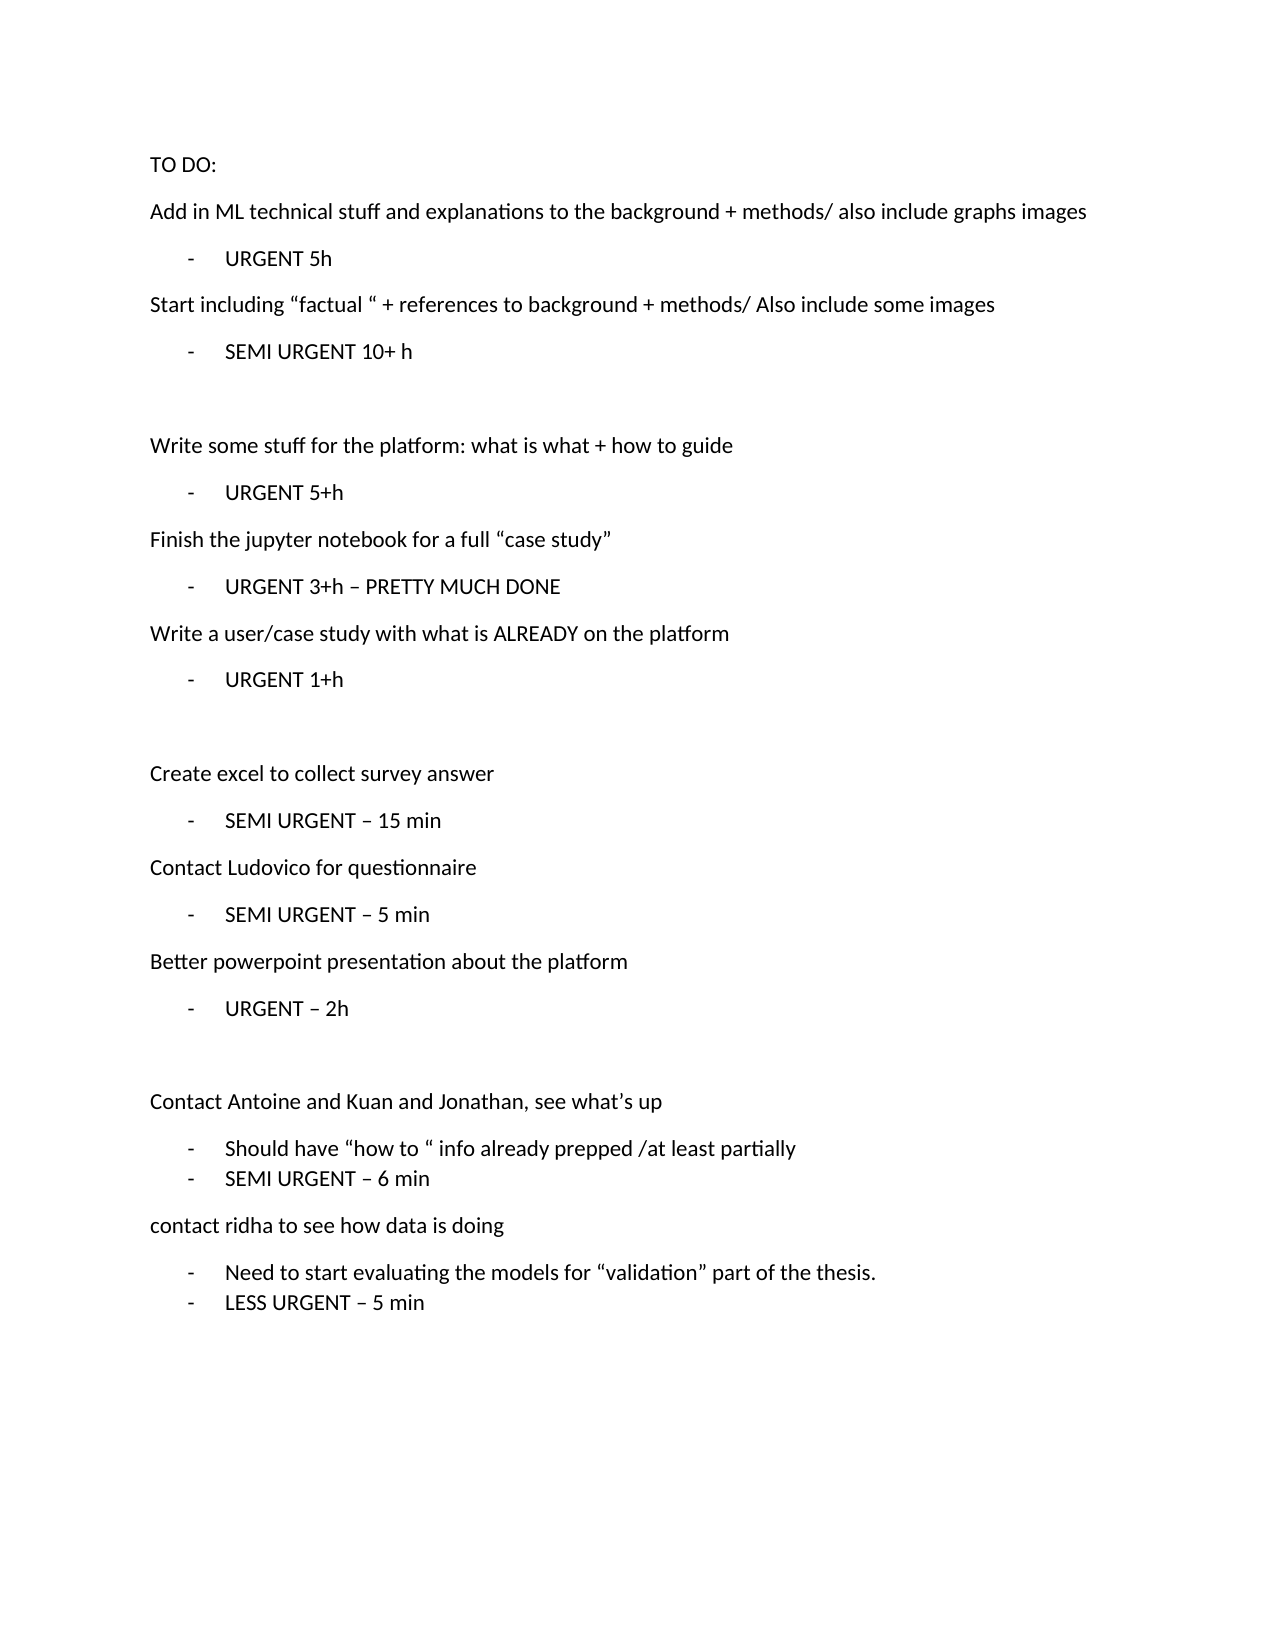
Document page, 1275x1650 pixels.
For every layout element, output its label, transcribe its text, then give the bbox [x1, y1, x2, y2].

list URGENT 1+h [187, 666, 1125, 694]
list URGENT 5h [187, 244, 1125, 272]
text Better powerpoint presentation about the platform [150, 947, 1125, 975]
text Write a user/case study with what is ALREADY on the platform [150, 619, 1125, 647]
list SEMI URGENT – 6 min [187, 1164, 1125, 1193]
list URGENT 5+h [187, 478, 1125, 506]
list Need to start evaluating the models for “validation” part of the thesis. [187, 1258, 1125, 1286]
text Contact Antoine and Kuan and Jonathan, see what’s up [150, 1087, 1125, 1116]
text Finish the jupyter notebook for a full “case study” [150, 525, 1125, 553]
list SEMI URGENT – 15 min [187, 806, 1125, 834]
text Write some stuff for the platform: what is what + how to guide [150, 431, 1125, 459]
text Start including “factual “ + references to background + methods/ Also include some images [150, 291, 1125, 319]
list LESS URGENT – 5 min [187, 1288, 1125, 1317]
text Add in ML technical stuff and explanations to the background + methods/ also include graphs images [150, 197, 1125, 225]
list SEMI URGENT – 5 min [187, 900, 1125, 928]
list SEMI URGENT 10+ h [187, 337, 1125, 366]
text contact ridha to see how data is doing [150, 1211, 1125, 1239]
list URGENT 3+h – PRETTY MUCH DONE [187, 572, 1125, 600]
list URGENT – 2h [187, 994, 1125, 1022]
text Contact Ludovico for questionnaire [150, 853, 1125, 881]
list Should have “how to “ info already prepped /at least partially [187, 1134, 1125, 1162]
text TO DO: [150, 150, 1125, 178]
text Create excel to collect survey answer [150, 759, 1125, 787]
